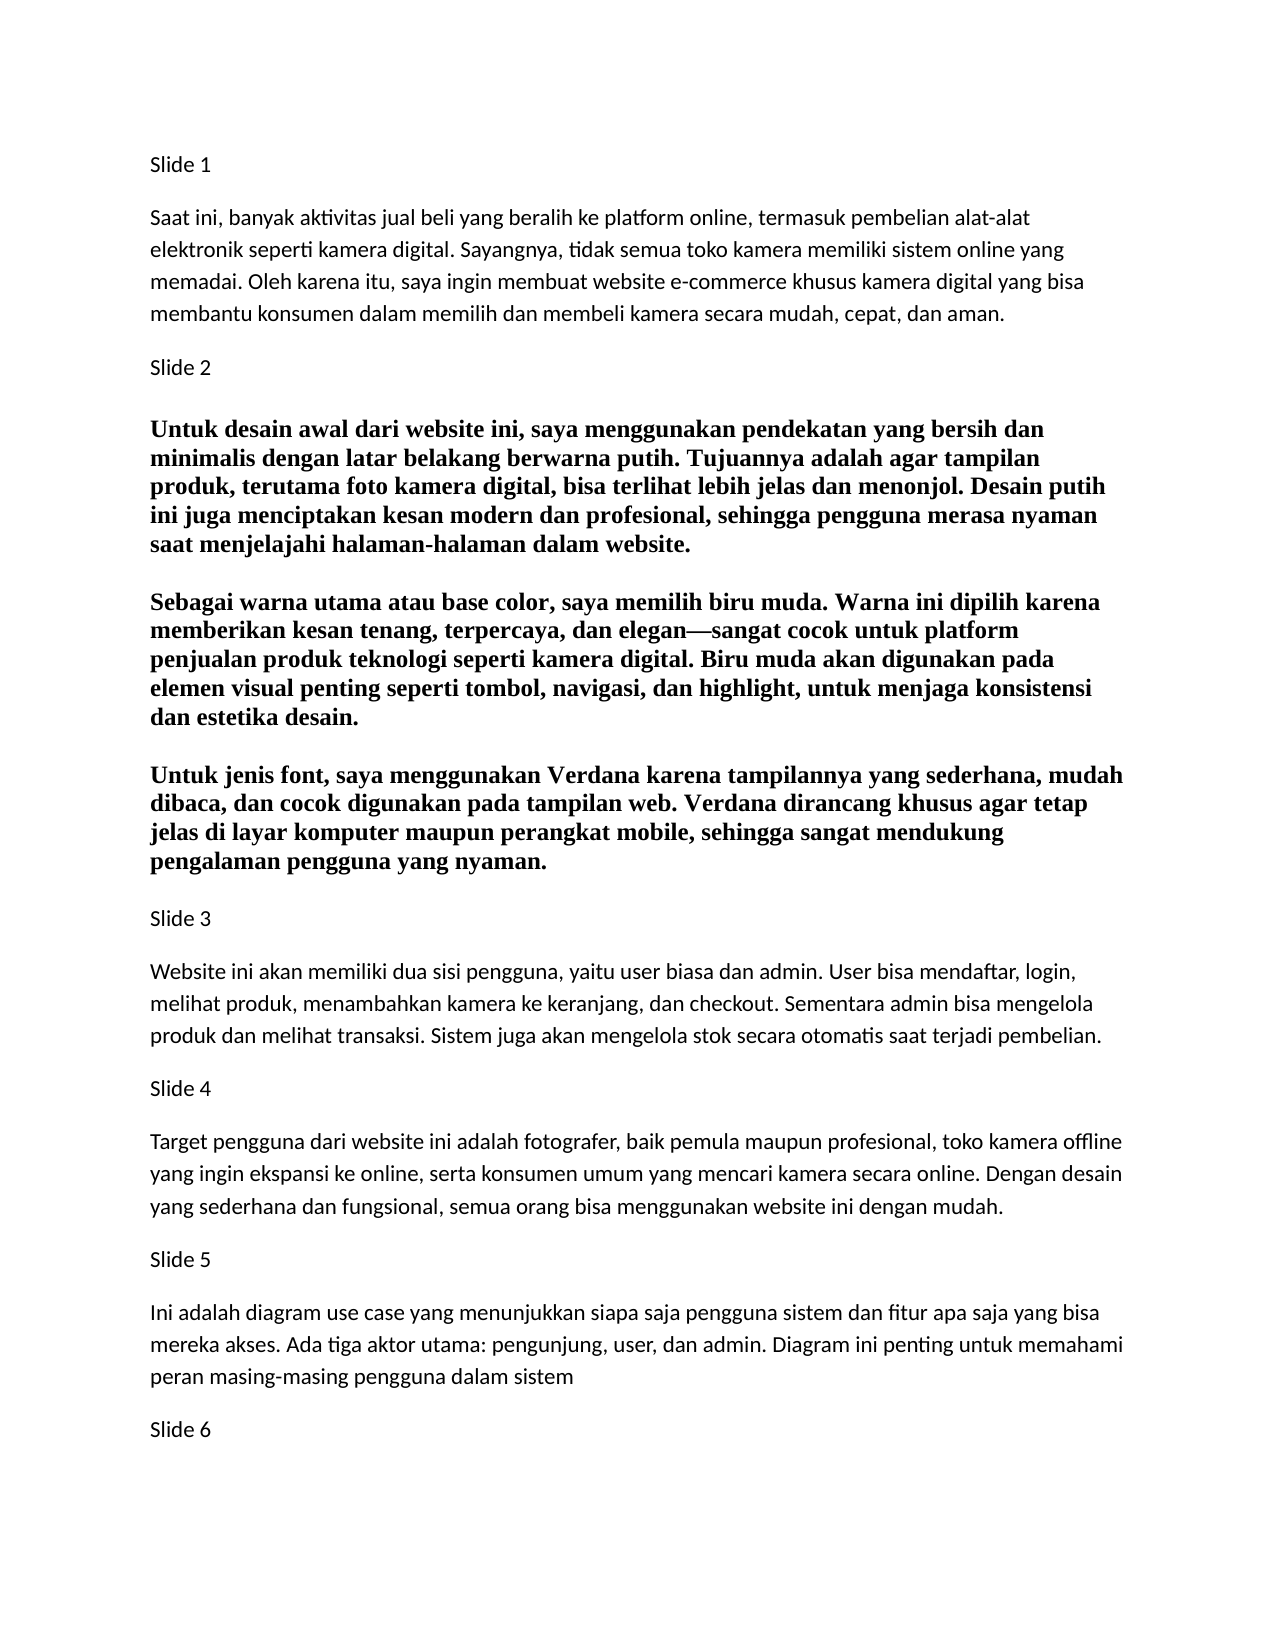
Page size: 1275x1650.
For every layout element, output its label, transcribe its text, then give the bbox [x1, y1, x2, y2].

text Ini adalah diagram use case yang menunjukkan siapa saja pengguna sistem dan fitur apa saja yang bisa mereka akses. Ada tiga aktor utama: pengunjung, user, dan admin. Diagram ini penting untuk memahami peran masing-masing pengguna dalam sistem [150, 1298, 1125, 1390]
text Slide 2 [150, 353, 1125, 381]
text Slide 1 [150, 150, 1125, 178]
text Saat ini, banyak aktivitas jual beli yang beralih ke platform online, termasuk pembelian alat-alat elektronik seperti kamera digital. Sayangnya, tidak semua toko kamera memiliki sistem online yang memadai. Oleh karena itu, saya ingin membuat website e-commerce khusus kamera digital yang bisa membantu konsumen dalam memilih dan membeli kamera secara mudah, cepat, dan aman. [150, 203, 1125, 328]
text Target pengguna dari website ini adalah fotografer, baik pemula maupun profesional, toko kamera offline yang ingin ekspansi ke online, serta konsumen umum yang mencari kamera secara online. Dengan desain yang sederhana dan fungsional, semua orang bisa menggunakan website ini dengan mudah. [150, 1127, 1125, 1220]
text Slide 4 [150, 1074, 1125, 1102]
text Slide 6 [150, 1415, 1125, 1443]
text Sebagai warna utama atau base color, saya memilih biru muda. Warna ini dipilih karena memberikan kesan tenang, terpercaya, dan elegan—sangat cocok untuk platform penjualan produk teknologi seperti kamera digital. Biru muda akan digunakan pada elemen visual penting seperti tombol, navigasi, dan highlight, untuk menjaga konsistensi dan estetika desain. [150, 587, 1125, 731]
text Untuk jenis font, saya menggunakan Verdana karena tampilannya yang sederhana, mudah dibaca, dan cocok digunakan pada tampilan web. Verdana dirancang khusus agar tetap jelas di layar komputer maupun perangkat mobile, sehingga sangat mendukung pengalaman pengguna yang nyaman. [150, 760, 1125, 875]
text Slide 5 [150, 1245, 1125, 1273]
text Slide 3 [150, 904, 1125, 932]
text Untuk desain awal dari website ini, saya menggunakan pendekatan yang bersih dan minimalis dengan latar belakang berwarna putih. Tujuannya adalah agar tampilan produk, terutama foto kamera digital, bisa terlihat lebih jelas dan menonjol. Desain putih ini juga menciptakan kesan modern dan profesional, sehingga pengguna merasa nyaman saat menjelajahi halaman-halaman dalam website. [150, 414, 1125, 558]
text Website ini akan memiliki dua sisi pengguna, yaitu user biasa dan admin. User bisa mendaftar, login, melihat produk, menambahkan kamera ke keranjang, dan checkout. Sementara admin bisa mengelola produk dan melihat transaksi. Sistem juga akan mengelola stok secara otomatis saat terjadi pembelian. [150, 957, 1125, 1049]
